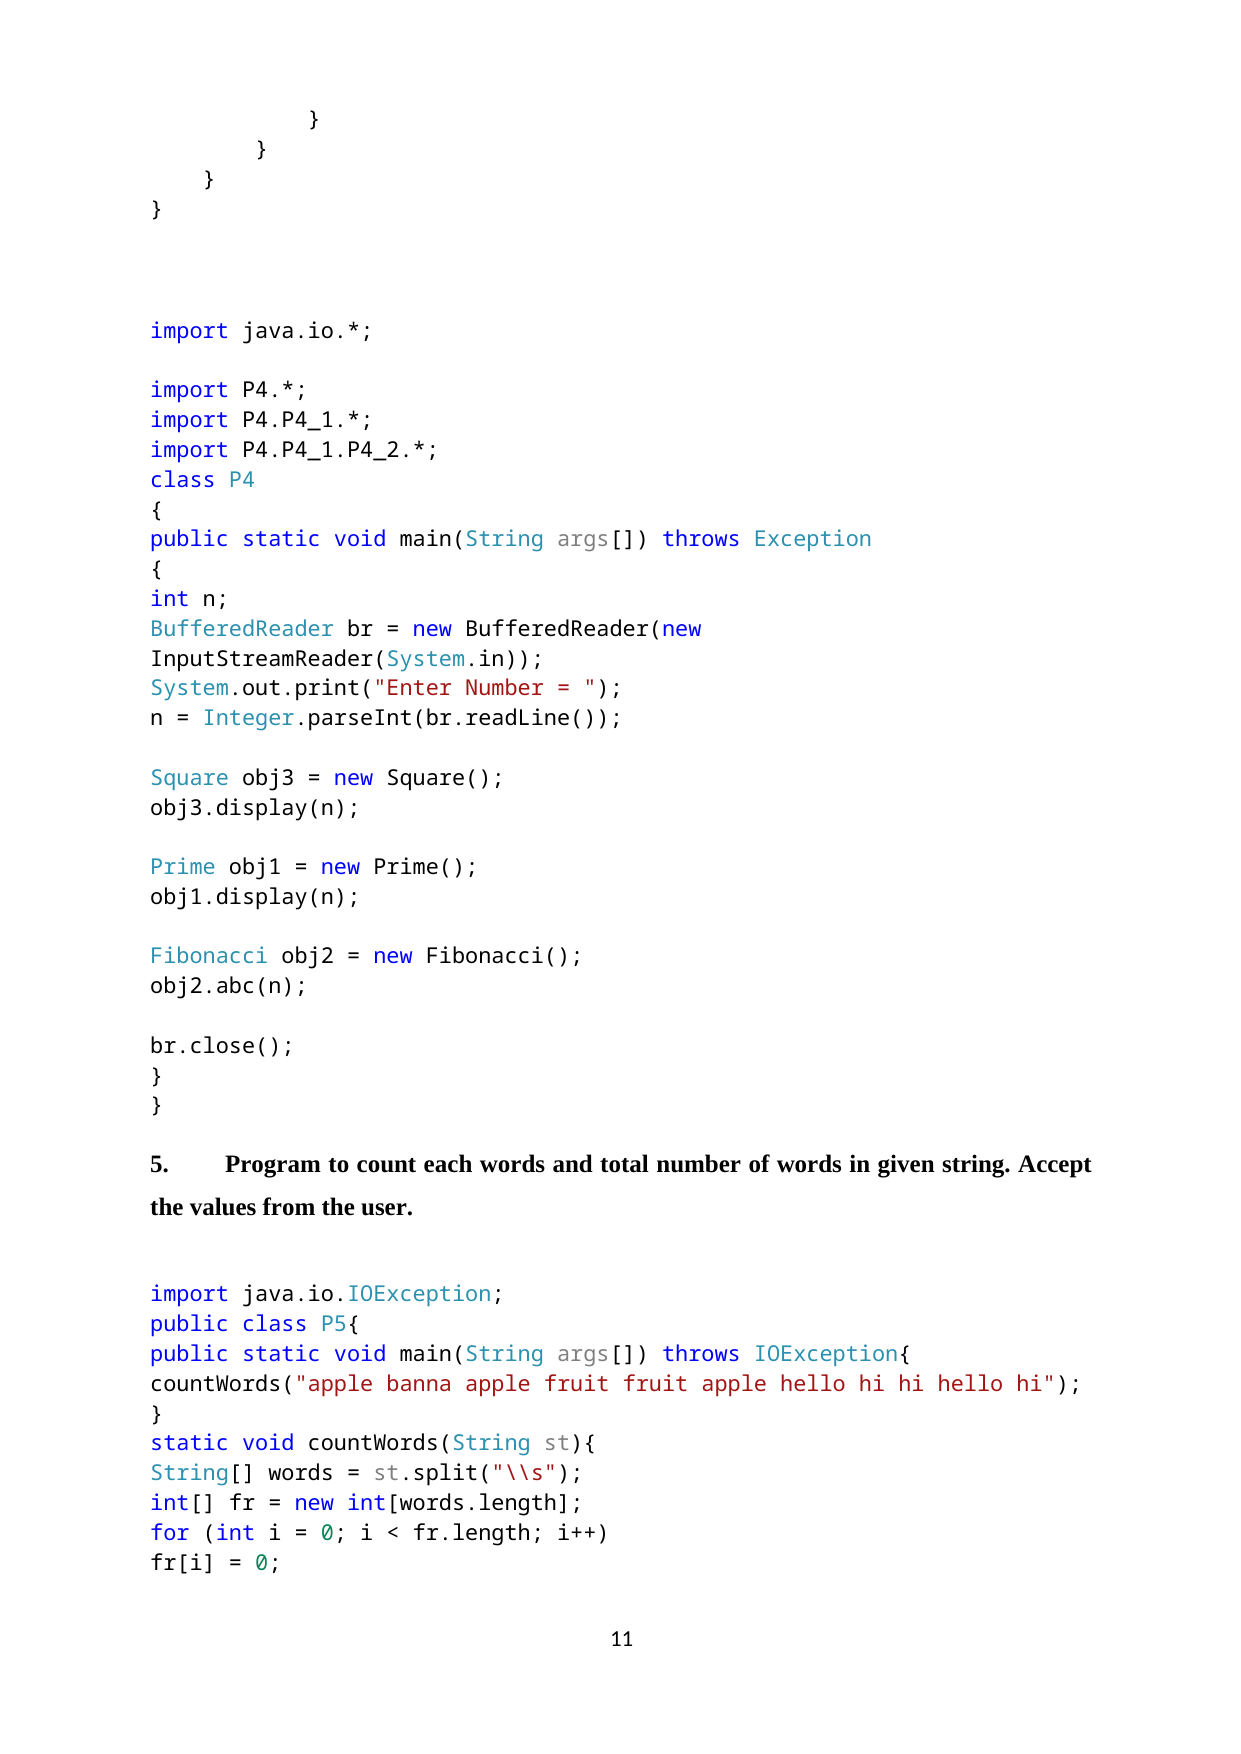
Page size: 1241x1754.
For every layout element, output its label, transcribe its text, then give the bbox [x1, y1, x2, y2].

text import java.io.*; [150, 315, 1093, 344]
text Fibonacci obj2 = new Fibonacci(); [150, 940, 1093, 970]
text public static void main(String args[]) throws IOException{ [150, 1338, 1093, 1368]
list Program to count each words and total number of words in given string. Accept the values from the user. [150, 1149, 1093, 1221]
text import P4.P4_1.*; [150, 404, 1093, 434]
text } [150, 163, 1093, 193]
text { [150, 553, 1093, 583]
text Square obj3 = new Square(); [150, 762, 1093, 791]
text obj1.display(n); [150, 881, 1093, 911]
text import P4.*; [150, 374, 1093, 404]
text for (int i = 0; i < fr.length; i++) [150, 1517, 1093, 1546]
text } [150, 103, 1093, 133]
text } [150, 1397, 1093, 1427]
text Prime obj1 = new Prime(); [150, 851, 1093, 881]
text } [150, 1089, 1093, 1119]
text fr[i] = 0; [150, 1546, 1093, 1576]
text obj2.abc(n); [150, 970, 1093, 1000]
text { [150, 493, 1093, 523]
text } [150, 133, 1093, 163]
text br.close(); [150, 1030, 1093, 1059]
text int n; [150, 583, 1093, 613]
text import P4.P4_1.P4_2.*; [150, 434, 1093, 464]
text BufferedReader br = new BufferedReader(new InputStreamReader(System.in)); [150, 613, 1093, 672]
text System.out.print("Enter Number = "); [150, 672, 1093, 702]
text } [150, 1059, 1093, 1089]
text class P4 [150, 464, 1093, 493]
text String[] words = st.split("\\s"); [150, 1457, 1093, 1487]
text public static void main(String args[]) throws Exception [150, 523, 1093, 553]
text obj3.display(n); [150, 791, 1093, 821]
text import java.io.IOException; [150, 1278, 1093, 1308]
text n = Integer.parseInt(br.readLine()); [150, 702, 1093, 732]
text public class P5{ [150, 1308, 1093, 1338]
text countWords("apple banna apple fruit fruit apple hello hi hi hello hi"); [150, 1368, 1093, 1397]
text static void countWords(String st){ [150, 1427, 1093, 1457]
text } [150, 193, 1093, 223]
text int[] fr = new int[words.length]; [150, 1487, 1093, 1517]
